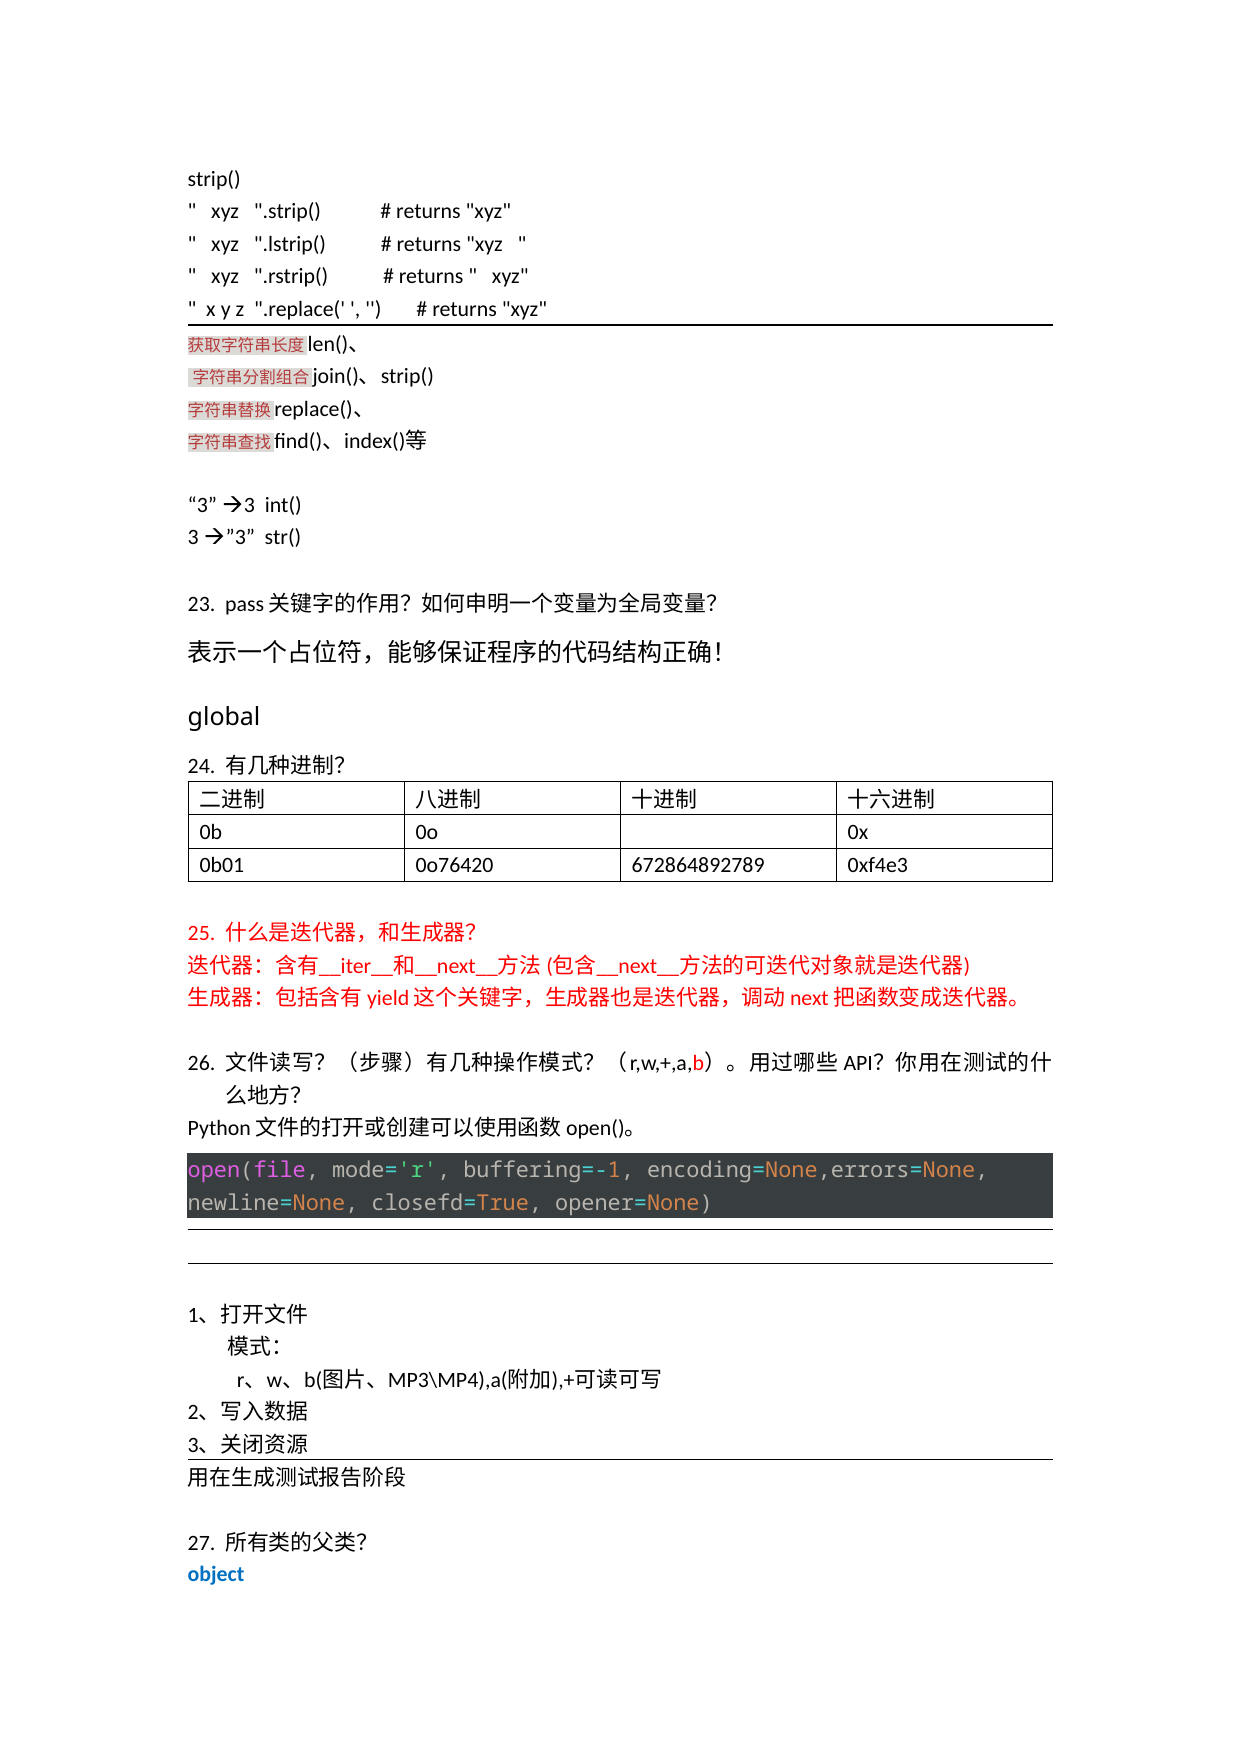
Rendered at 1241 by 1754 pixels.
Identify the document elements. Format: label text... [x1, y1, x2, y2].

table_cell [621, 815, 836, 848]
list pass关键字的作用？如何申明一个变量为全局变量？ [187, 586, 1053, 618]
list 字符串替换replace()、 [187, 391, 1053, 423]
table_header 八进制 [405, 782, 620, 814]
table_cell 0b01 [189, 849, 404, 881]
list 有几种进制？ [187, 748, 1053, 781]
text 3 ”3” str() [187, 521, 1053, 553]
list " x y z ".replace(' ', '') # returns "xyz" [187, 292, 1053, 326]
text open(file, mode='r', buffering=-1, encoding=None,errors=None, newline=None, closefd=True, opener=None) [187, 1153, 1053, 1218]
list 模式： [187, 1329, 1053, 1361]
list r、w、b(图片、MP3\MP4),a(附加),+可读可写 [187, 1361, 1053, 1394]
list 获取字符串长度len()、 [187, 326, 1053, 358]
list 用在生成测试报告阶段 [187, 1460, 1053, 1492]
list 什么是迭代器，和生成器？ [187, 915, 1053, 947]
table_cell 672864892789 [621, 849, 836, 881]
list 所有类的父类？ [187, 1525, 1053, 1557]
text 表示一个占位符，能够保证程序的代码结构正确！ [187, 618, 1053, 683]
table_header 二进制 [189, 782, 404, 814]
list 生成器：包括含有yield这个关键字，生成器也是迭代器，调动next把函数变成迭代器。 [187, 980, 1053, 1012]
list 字符串查找find()、index()等 [187, 423, 1053, 456]
list Python文件的打开或创建可以使用函数open()。 [187, 1110, 1053, 1142]
text global [187, 683, 1053, 748]
table_header 十进制 [621, 782, 836, 814]
list " xyz ".rstrip() # returns " xyz" [187, 259, 1053, 292]
list " xyz ".strip() # returns "xyz" [187, 194, 1053, 227]
list 1、打开文件 [187, 1296, 1053, 1329]
list 2、写入数据 [187, 1394, 1053, 1426]
table_header 十六进制 [837, 782, 1052, 814]
list 迭代器：含有__iter__和__next__方法 (包含__next__方法的可迭代对象就是迭代器) [187, 947, 1053, 980]
list object [187, 1557, 1053, 1590]
list 字符串分割组合join()、strip() [187, 358, 1053, 391]
list strip() [187, 162, 1053, 194]
table_cell 0o76420 [405, 849, 620, 881]
table_cell 0o [405, 815, 620, 848]
text “3” 3 int() [187, 488, 1053, 521]
table_cell 0b [189, 815, 404, 848]
list 文件读写？（步骤）有几种操作模式？（r,w,+,a,b）。用过哪些API？你用在测试的什么地方？ [187, 1045, 1053, 1110]
list " xyz ".lstrip() # returns "xyz " [187, 227, 1053, 259]
table_cell 0x [837, 815, 1052, 848]
list 3、关闭资源 [187, 1426, 1053, 1460]
table_cell 0xf4e3 [837, 849, 1052, 881]
